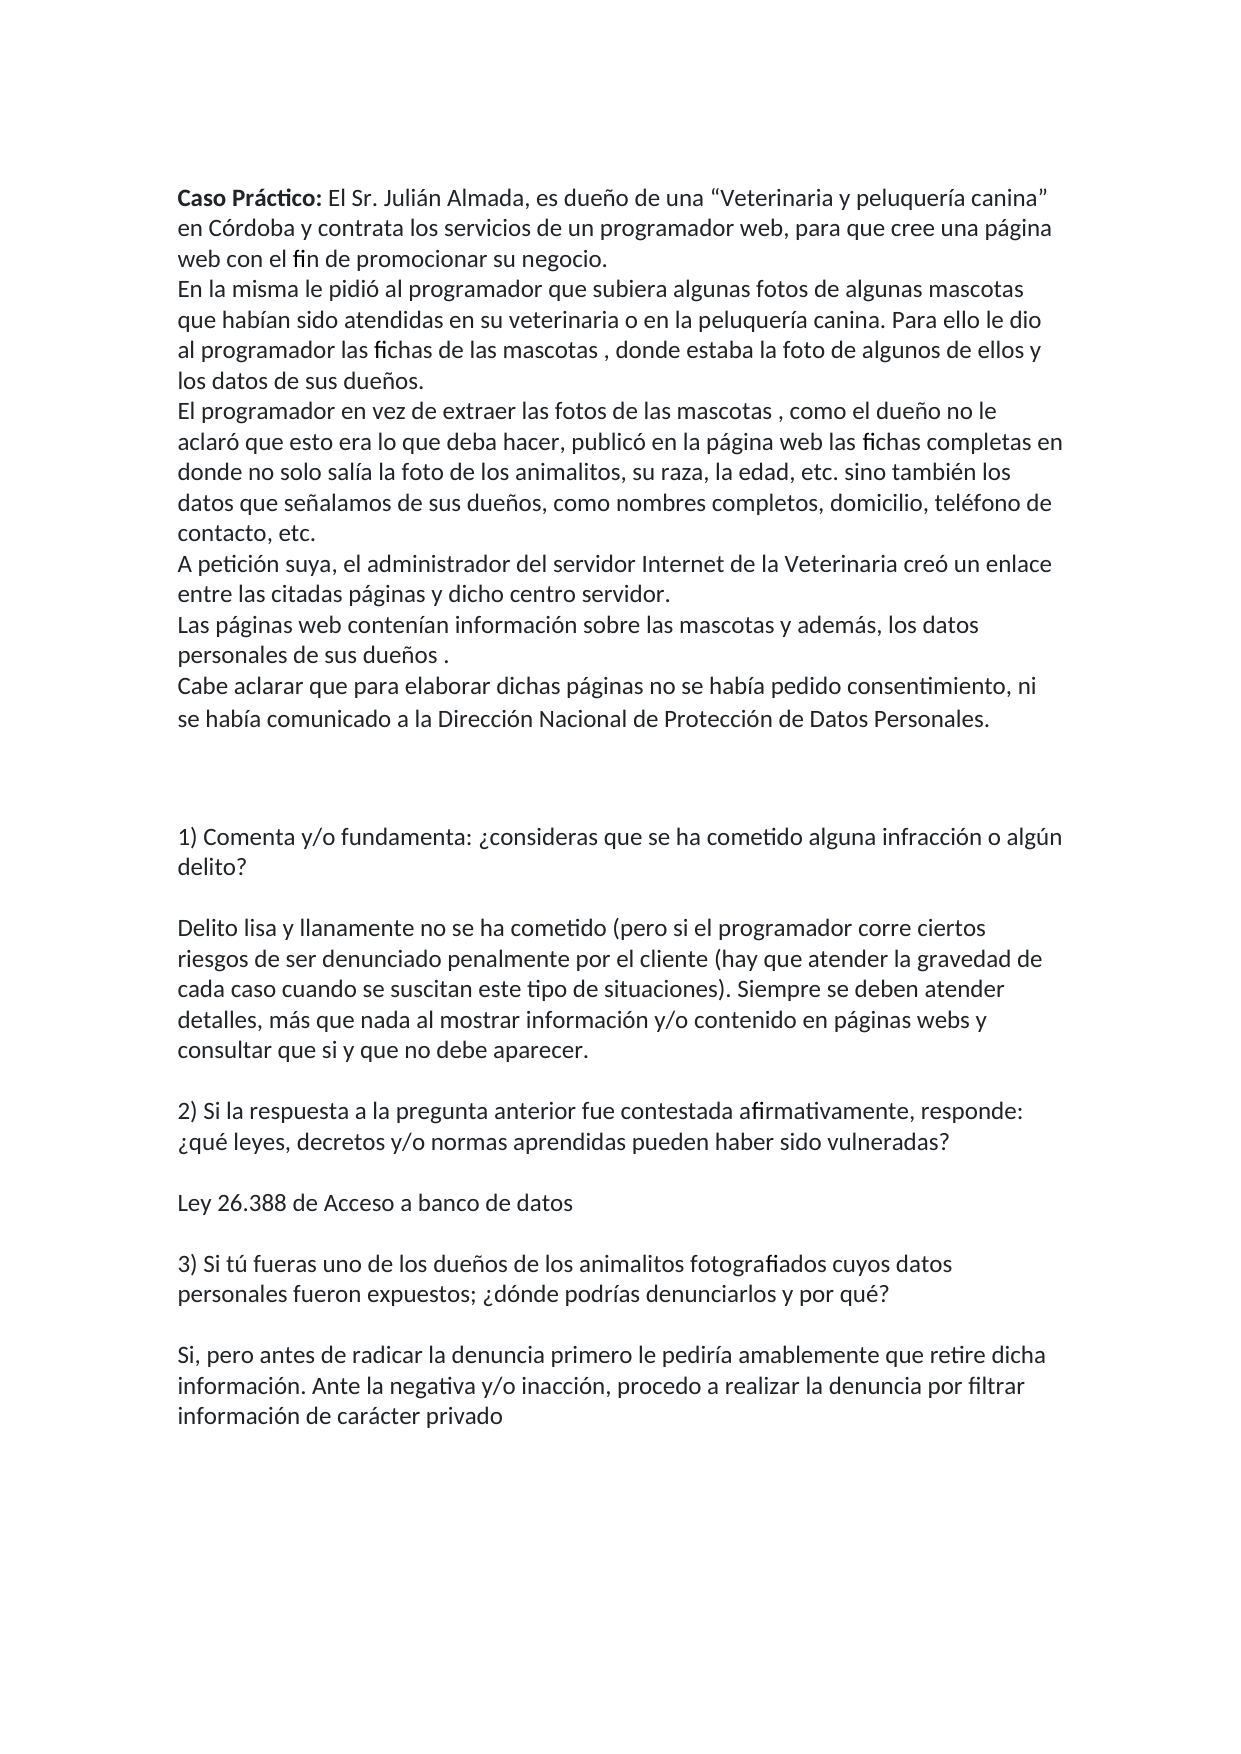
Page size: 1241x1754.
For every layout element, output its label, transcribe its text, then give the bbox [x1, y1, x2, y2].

text 2) Si la respuesta a la pregunta anterior fue contestada afirmativamente, responde: ¿qué leyes, decretos y/o normas aprendidas pueden haber sido vulneradas? [177, 1095, 1063, 1156]
text En la misma le pidió al programador que subiera algunas fotos de algunas mascotas que habían sido atendidas en su veterinaria o en la peluquería canina. Para ello le dio al programador las fichas de las mascotas , donde estaba la foto de algunos de ellos y los datos de sus dueños. [177, 273, 1063, 395]
text Caso Práctico: El Sr. Julián Almada, es dueño de una “Veterinaria y peluquería canina” en Córdoba y contrata los servicios de un programador web, para que cree una página web con el fin de promocionar su negocio. [177, 182, 1063, 273]
text 1) Comenta y/o fundamenta: ¿consideras que se ha cometido alguna infracción o algún delito? [177, 821, 1063, 882]
text Delito lisa y llanamente no se ha cometido (pero si el programador corre ciertos riesgos de ser denunciado penalmente por el cliente (hay que atender la gravedad de cada caso cuando se suscitan este tipo de situaciones). Siempre se deben atender detalles, más que nada al mostrar información y/o contenido en páginas webs y consultar que si y que no debe aparecer. [177, 912, 1063, 1065]
text Cabe aclarar que para elaborar dichas páginas no se había pedido consentimiento, ni se había comunicado a la Dirección Nacional de Protección de Datos Personales. [177, 670, 1063, 733]
text Ley 26.388 de Acceso a banco de datos [177, 1187, 1063, 1217]
text El programador en vez de extraer las fotos de las mascotas , como el dueño no le aclaró que esto era lo que deba hacer, publicó en la página web las fichas completas en donde no solo salía la foto de los animalitos, su raza, la edad, etc. sino también los datos que señalamos de sus dueños, como nombres completos, domicilio, teléfono de contacto, etc. [177, 395, 1063, 548]
text Las páginas web contenían información sobre las mascotas y además, los datos personales de sus dueños . [177, 609, 1063, 670]
text Si, pero antes de radicar la denuncia primero le pediría amablemente que retire dicha información. Ante la negativa y/o inacción, procedo a realizar la denuncia por filtrar información de carácter privado [177, 1339, 1063, 1431]
text 3) Si tú fueras uno de los dueños de los animalitos fotografiados cuyos datos personales fueron expuestos; ¿dónde podrías denunciarlos y por qué? [177, 1248, 1063, 1309]
text A petición suya, el administrador del servidor Internet de la Veterinaria creó un enlace entre las citadas páginas y dicho centro servidor. [177, 548, 1063, 609]
